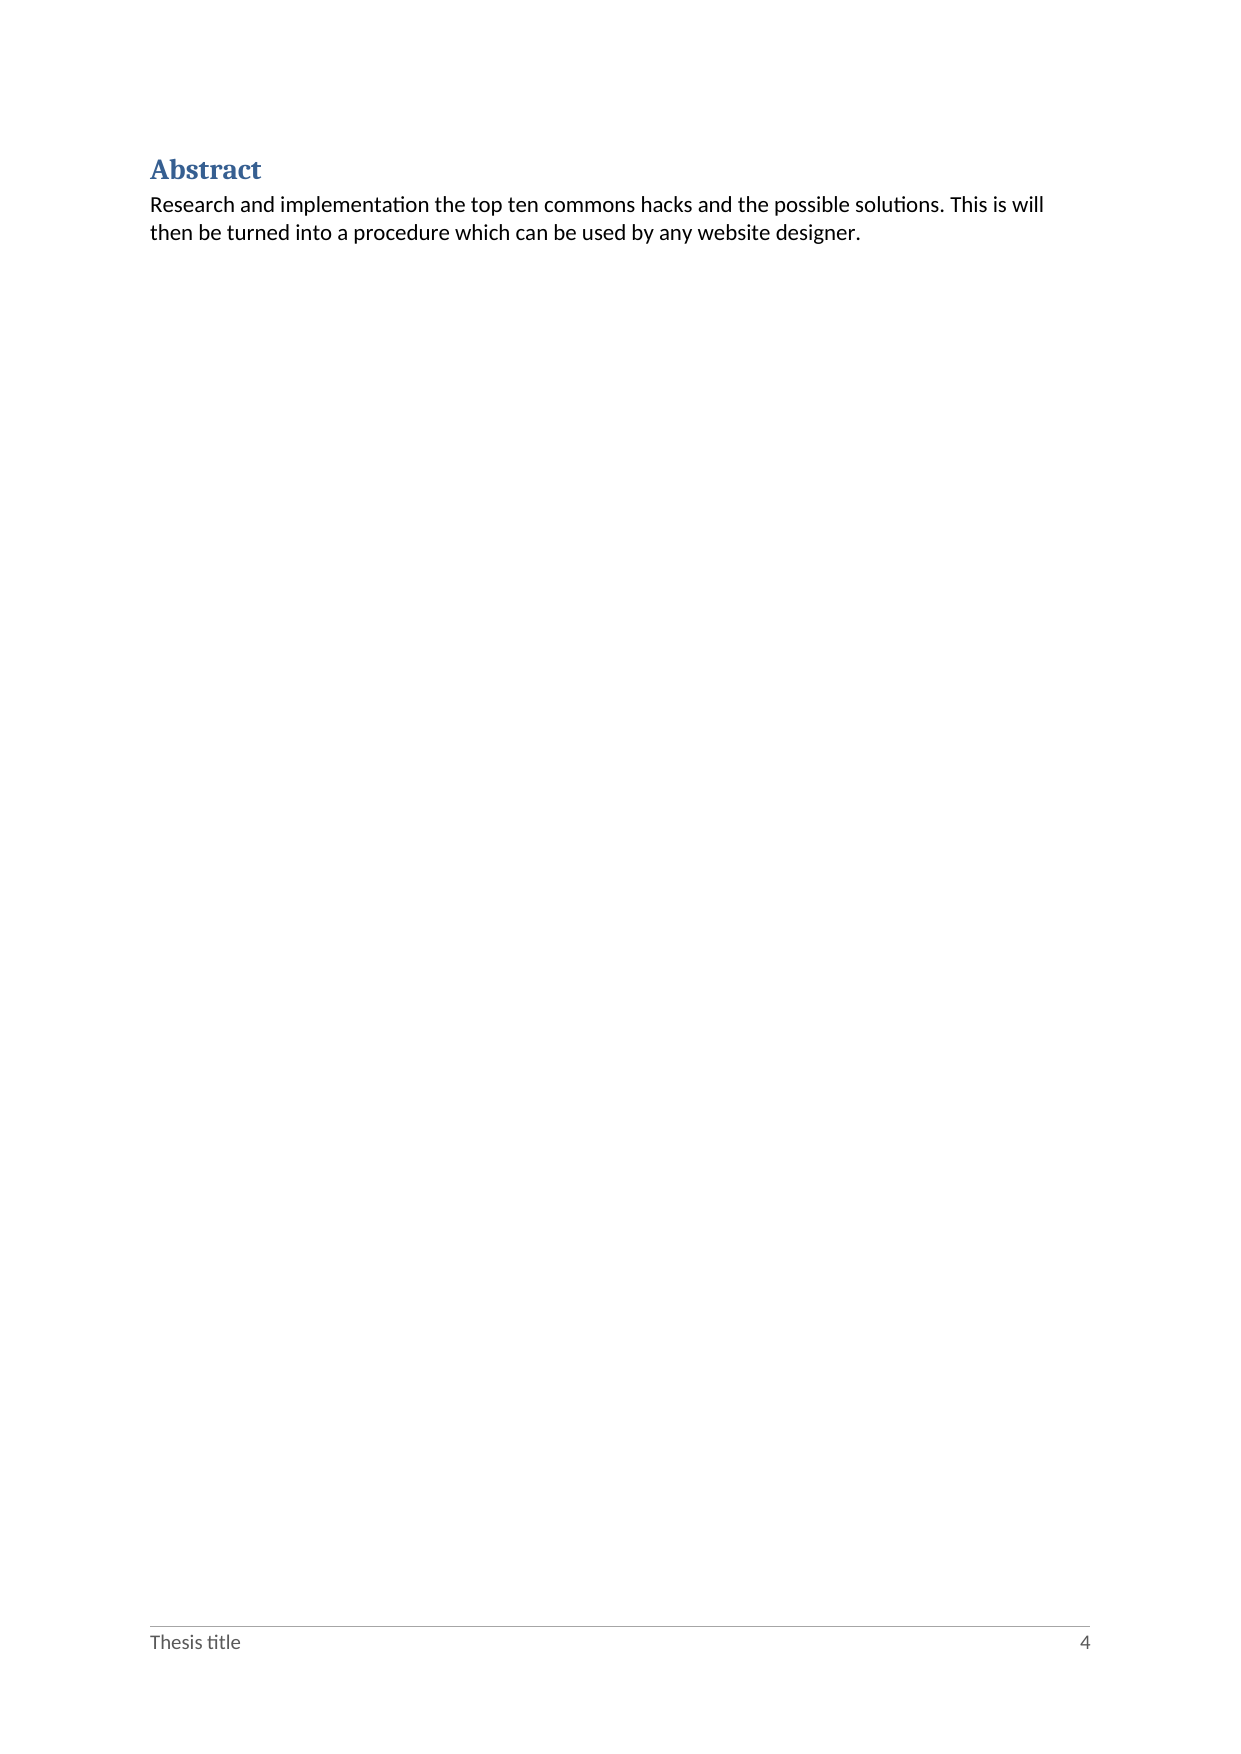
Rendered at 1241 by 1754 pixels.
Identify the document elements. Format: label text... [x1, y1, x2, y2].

subtitle Abstract [150, 153, 1090, 187]
text Research and implementation the top ten commons hacks and the possible solutions. This is will then be turned into a procedure which can be used by any website designer. [150, 190, 1090, 246]
